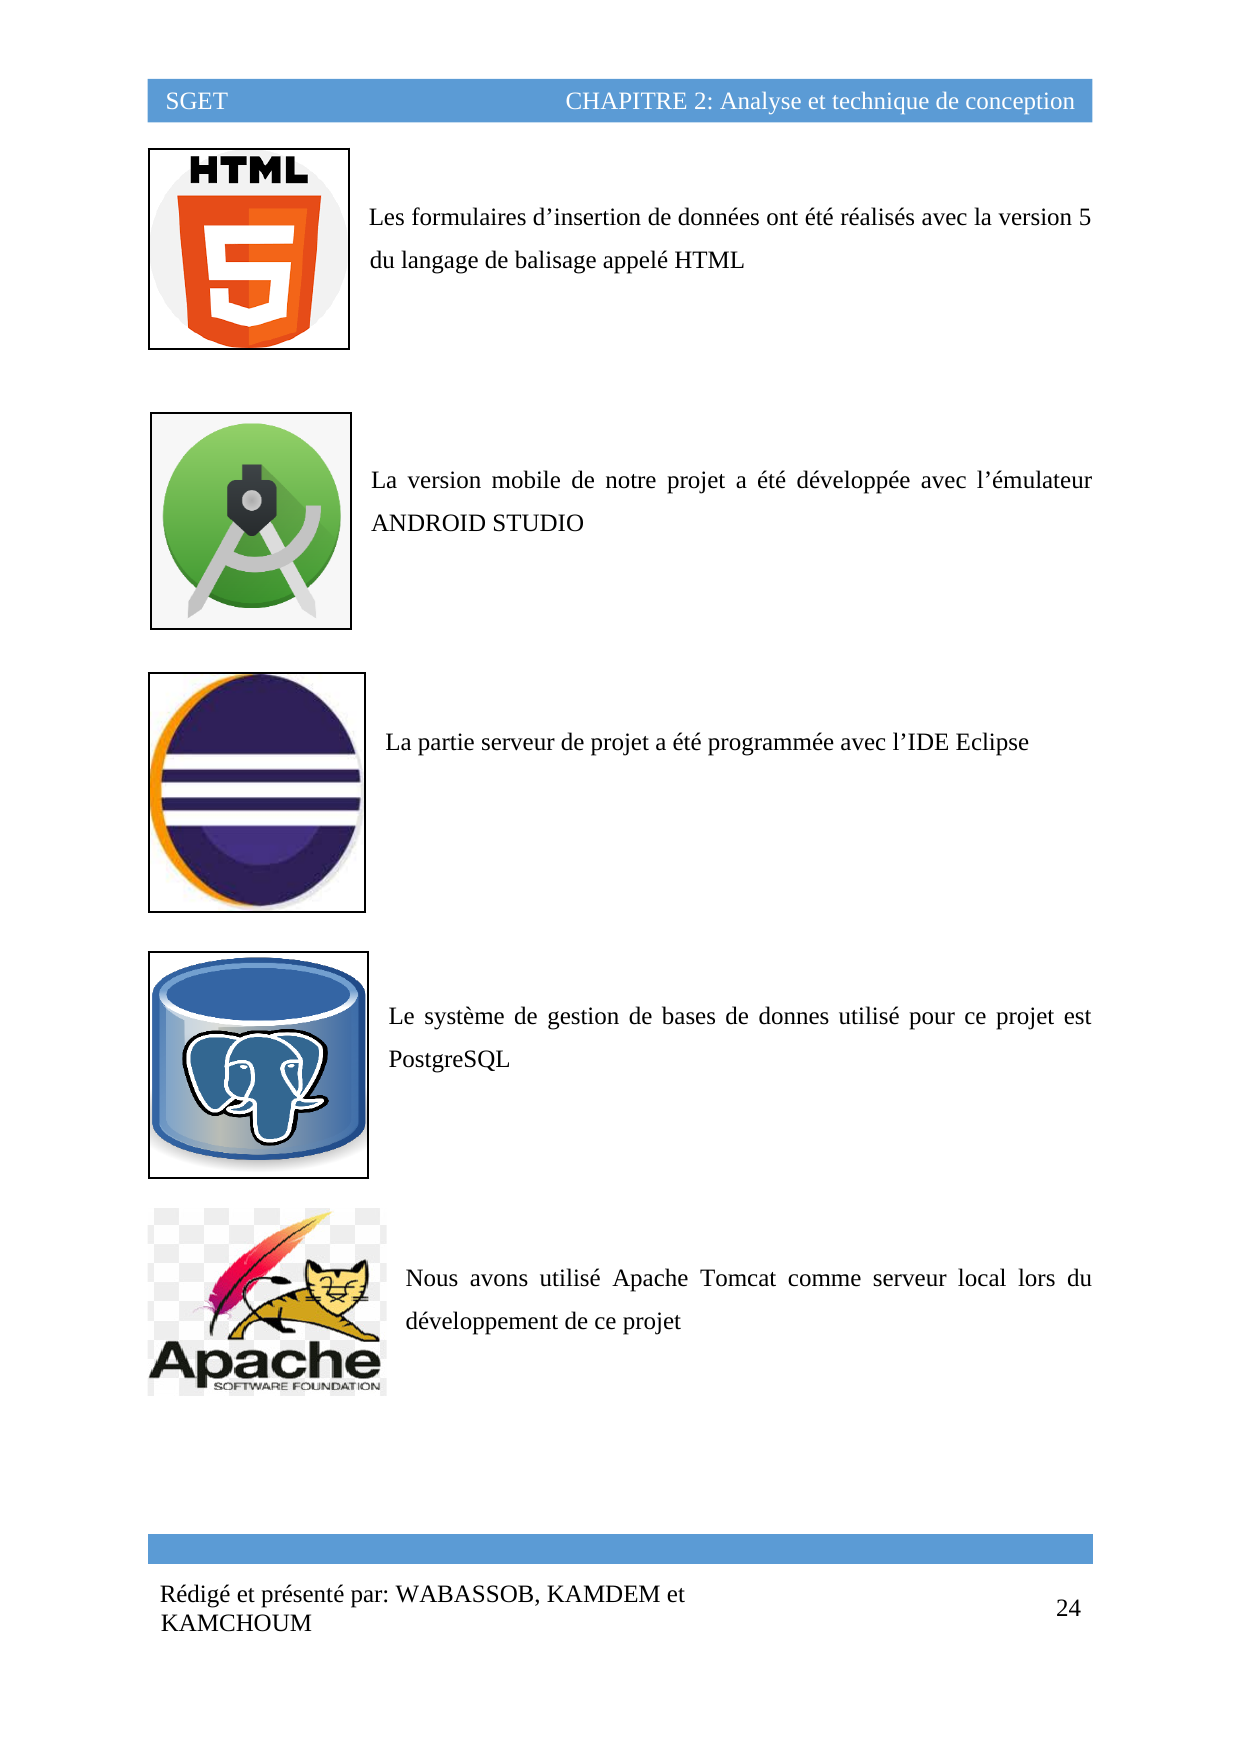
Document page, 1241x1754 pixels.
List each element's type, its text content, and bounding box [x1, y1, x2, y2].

text Nous avons utilisé Apache Tomcat comme serveur local lors du développement de ce projet [387, 1263, 1093, 1335]
text Le système de gestion de bases de donnes utilisé pour ce projet est PostgreSQL [369, 1001, 1093, 1073]
text Les formulaires d’insertion de données ont été réalisés avec la version 5 du langage de balisage appelé HTML [350, 202, 1093, 274]
picture [150, 150, 348, 348]
picture [150, 953, 367, 1177]
text La partie serveur de projet a été programmée avec l’IDE Eclipse [366, 727, 1093, 756]
text La version mobile de notre projet a été développée avec l’émulateur ANDROID STUDIO [352, 465, 1093, 537]
picture [152, 414, 350, 628]
picture [150, 674, 364, 911]
picture [147, 1208, 387, 1396]
